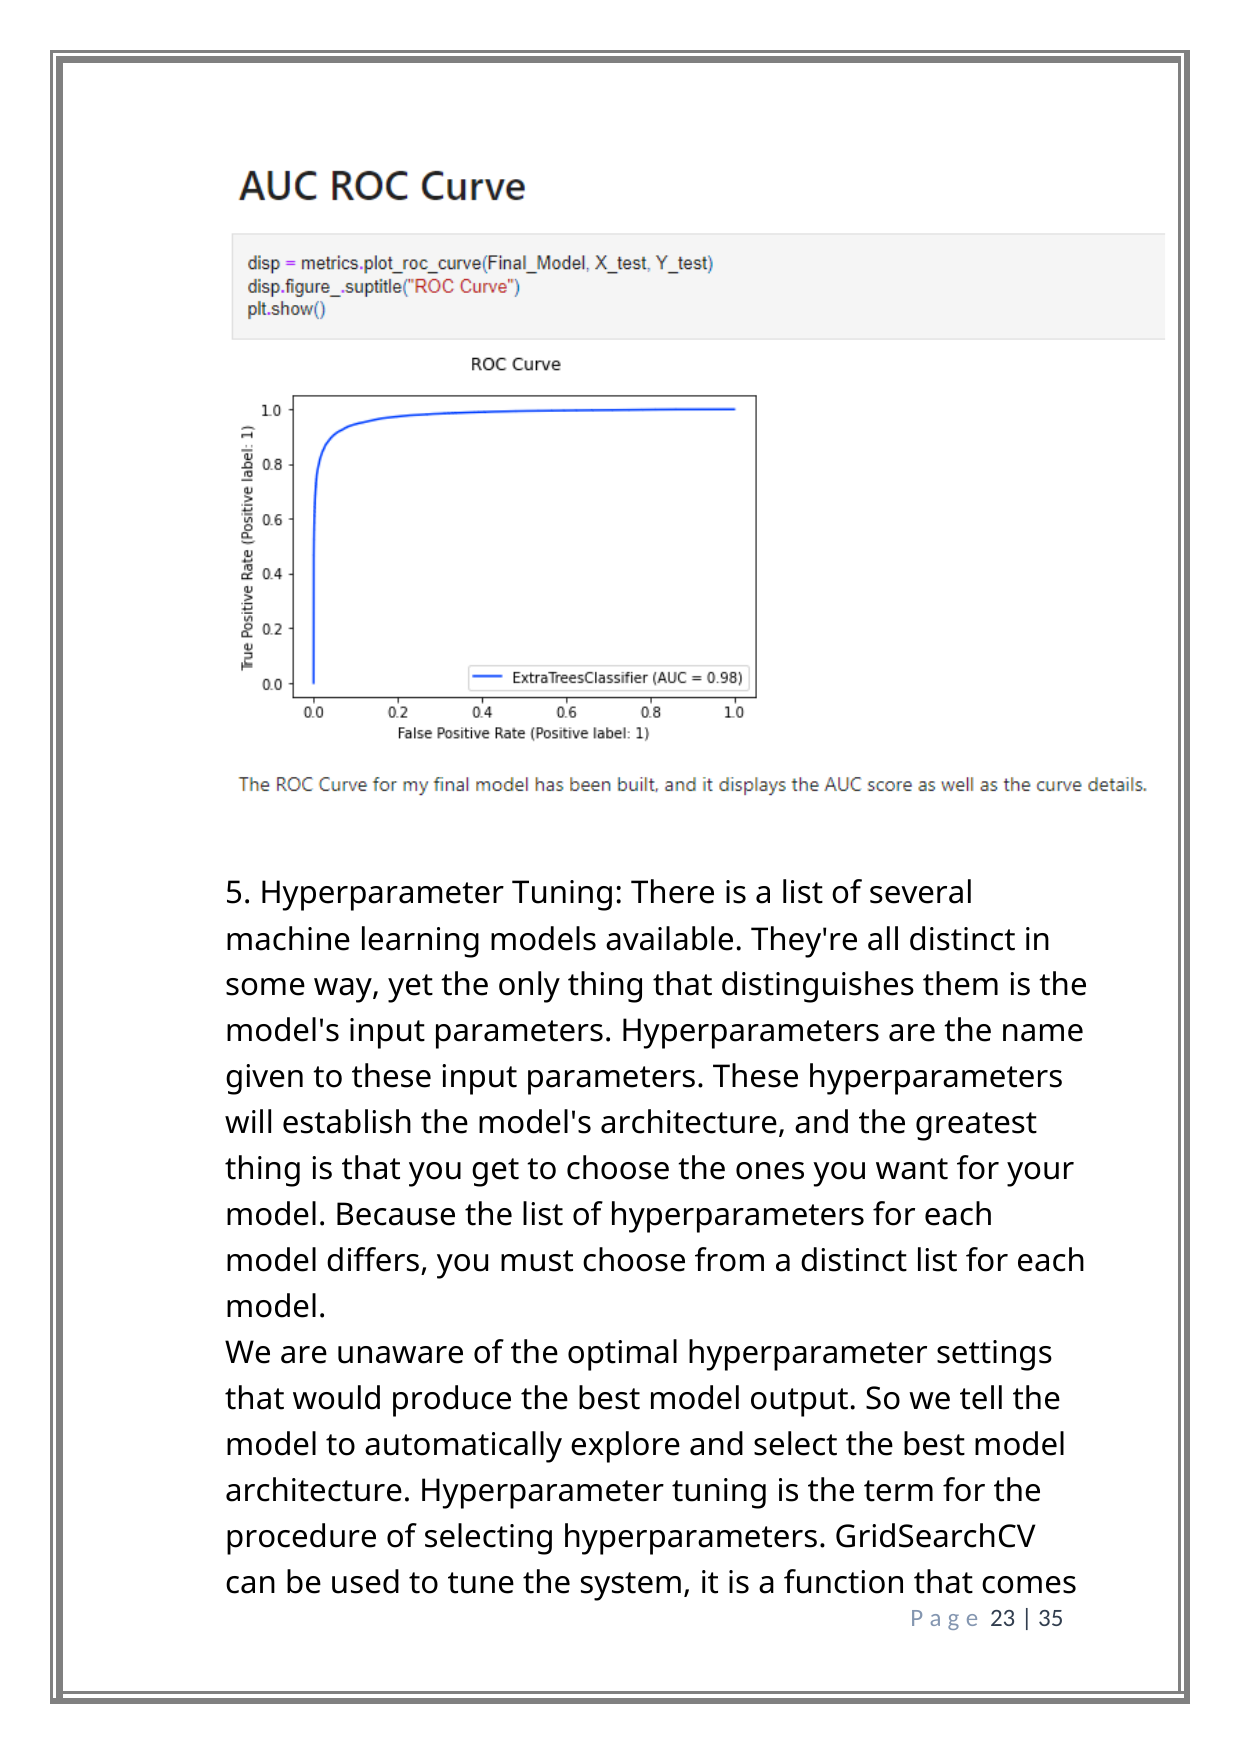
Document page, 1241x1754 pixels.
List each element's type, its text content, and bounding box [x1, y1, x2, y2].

list 5. Hyperparameter Tuning: There is a list of several machine learning models available. They're all distinct in some way, yet the only thing that distinguishes them is the model's input parameters. Hyperparameters are the name given to these input parameters. These hyperparameters will establish the model's architecture, and the greatest thing is that you get to choose the ones you want for your model. Because the list of hyperparameters for each model differs, you must choose from a distinct list for each model. [225, 871, 1090, 1327]
picture [225, 150, 1166, 823]
